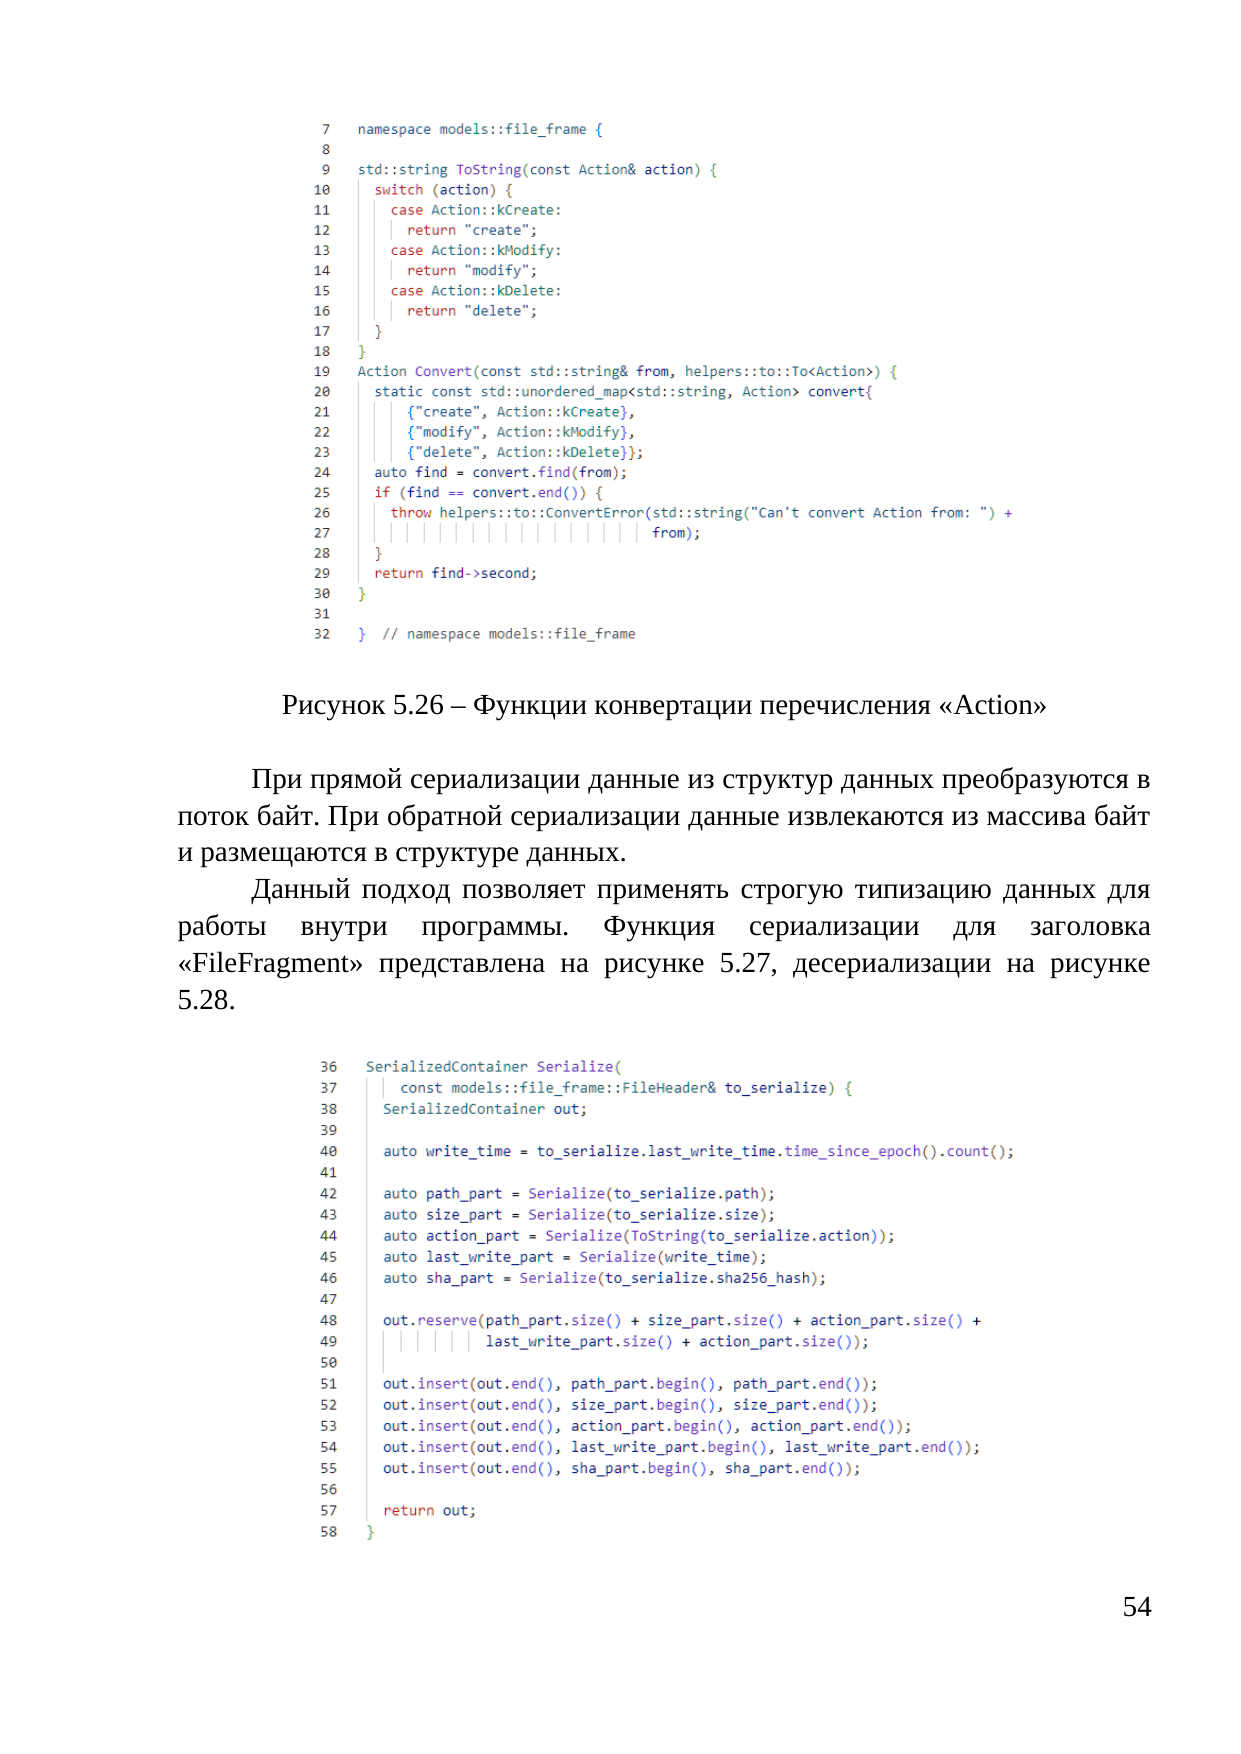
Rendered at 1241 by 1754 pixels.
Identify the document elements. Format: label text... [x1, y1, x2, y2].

text Рисунок 5.26 – Функции конвертации перечисления «Action» [177, 687, 1152, 721]
text При прямой сериализации данные из структур данных преобразуются в поток байт. При обратной сериализации данные извлекаются из массива байт и размещаются в структуре данных. [177, 761, 1152, 868]
picture [292, 118, 1037, 647]
picture [303, 1055, 1026, 1541]
text Данный подход позволяет применять строгую типизацию данных для работы внутри программы. Функция сериализации для заголовка «FileFragment» представлена на рисунке 5.27, десериализации на рисунке 5.28. [177, 871, 1152, 1016]
